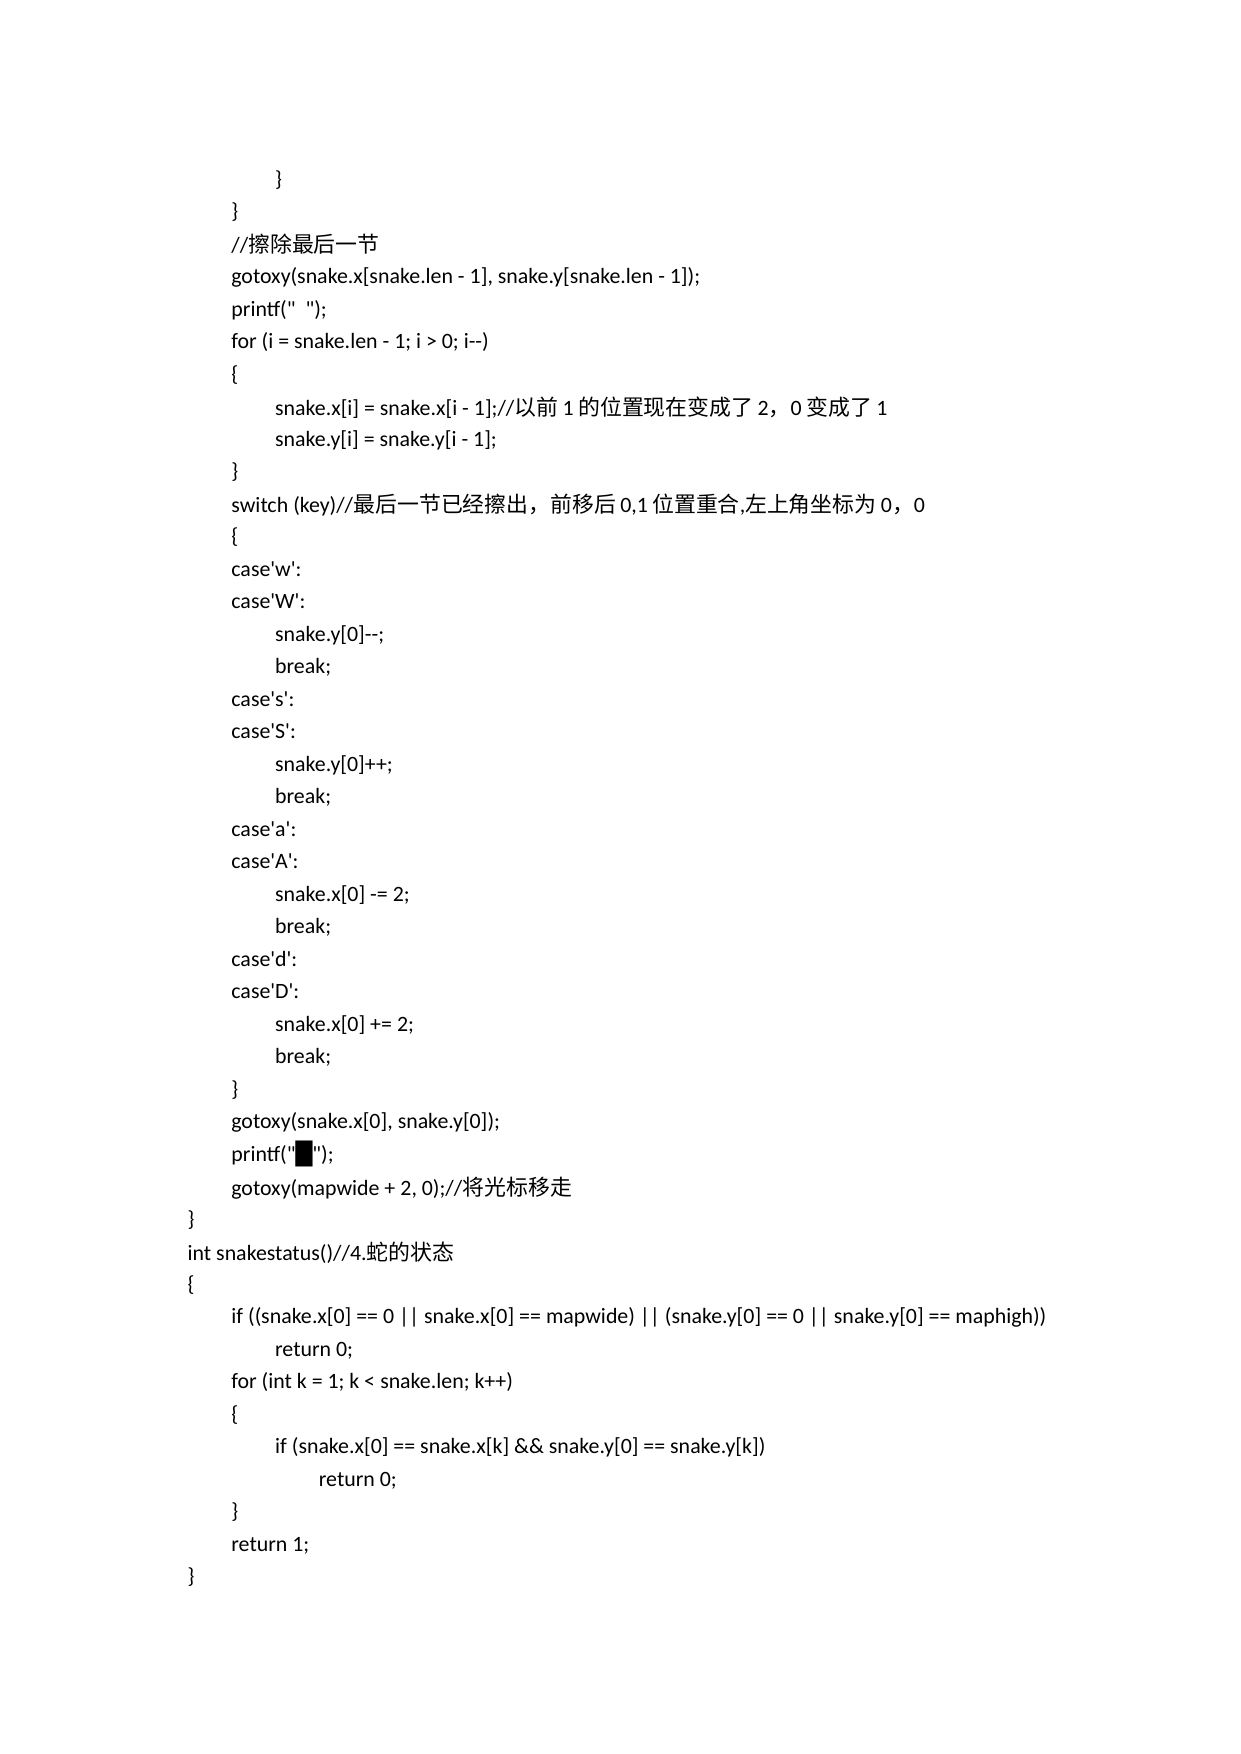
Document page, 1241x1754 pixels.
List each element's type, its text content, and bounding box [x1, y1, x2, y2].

text for (int k = 1; k < snake.len; k++) [187, 1364, 1053, 1397]
text } [187, 1072, 1053, 1104]
text case'w': [187, 552, 1053, 584]
text } [187, 162, 1053, 194]
text int snakestatus()//4.蛇的状态 [187, 1234, 1053, 1267]
text case'W': [187, 584, 1053, 617]
text break; [187, 779, 1053, 812]
text } [187, 194, 1053, 227]
text return 0; [187, 1332, 1053, 1364]
text snake.y[i] = snake.y[i - 1]; [187, 422, 1053, 454]
text switch (key)//最后一节已经擦出，前移后0,1位置重合,左上角坐标为0，0 [187, 487, 1053, 519]
text snake.x[0] += 2; [187, 1007, 1053, 1039]
text return 1; [187, 1527, 1053, 1559]
text break; [187, 649, 1053, 682]
text } [187, 1494, 1053, 1527]
text case'A': [187, 844, 1053, 877]
text case'd': [187, 942, 1053, 974]
text } [187, 454, 1053, 487]
text break; [187, 1039, 1053, 1072]
text gotoxy(snake.x[0], snake.y[0]); [187, 1104, 1053, 1137]
text { [187, 357, 1053, 389]
text { [187, 519, 1053, 552]
text { [187, 1397, 1053, 1429]
text } [187, 1559, 1053, 1592]
text snake.y[0]--; [187, 617, 1053, 649]
text if ((snake.x[0] == 0 || snake.x[0] == mapwide) || (snake.y[0] == 0 || snake.y[0] == maphigh)) [187, 1299, 1053, 1332]
text return 0; [187, 1462, 1053, 1494]
text if (snake.x[0] == snake.x[k] && snake.y[0] == snake.y[k]) [187, 1429, 1053, 1462]
text case'a': [187, 812, 1053, 844]
text snake.x[i] = snake.x[i - 1];//以前1的位置现在变成了2，0变成了1 [187, 389, 1053, 422]
text case's': [187, 682, 1053, 714]
text case'D': [187, 974, 1053, 1007]
text //擦除最后一节 [187, 227, 1053, 259]
text { [187, 1267, 1053, 1299]
text printf("█"); [187, 1137, 1053, 1169]
text break; [187, 909, 1053, 942]
text } [187, 1202, 1053, 1234]
text gotoxy(mapwide + 2, 0);//将光标移走 [187, 1169, 1053, 1202]
text printf(" "); [187, 292, 1053, 324]
text for (i = snake.len - 1; i > 0; i--) [187, 324, 1053, 357]
text snake.x[0] -= 2; [187, 877, 1053, 909]
text gotoxy(snake.x[snake.len - 1], snake.y[snake.len - 1]); [187, 259, 1053, 292]
text case'S': [187, 714, 1053, 747]
text snake.y[0]++; [187, 747, 1053, 779]
